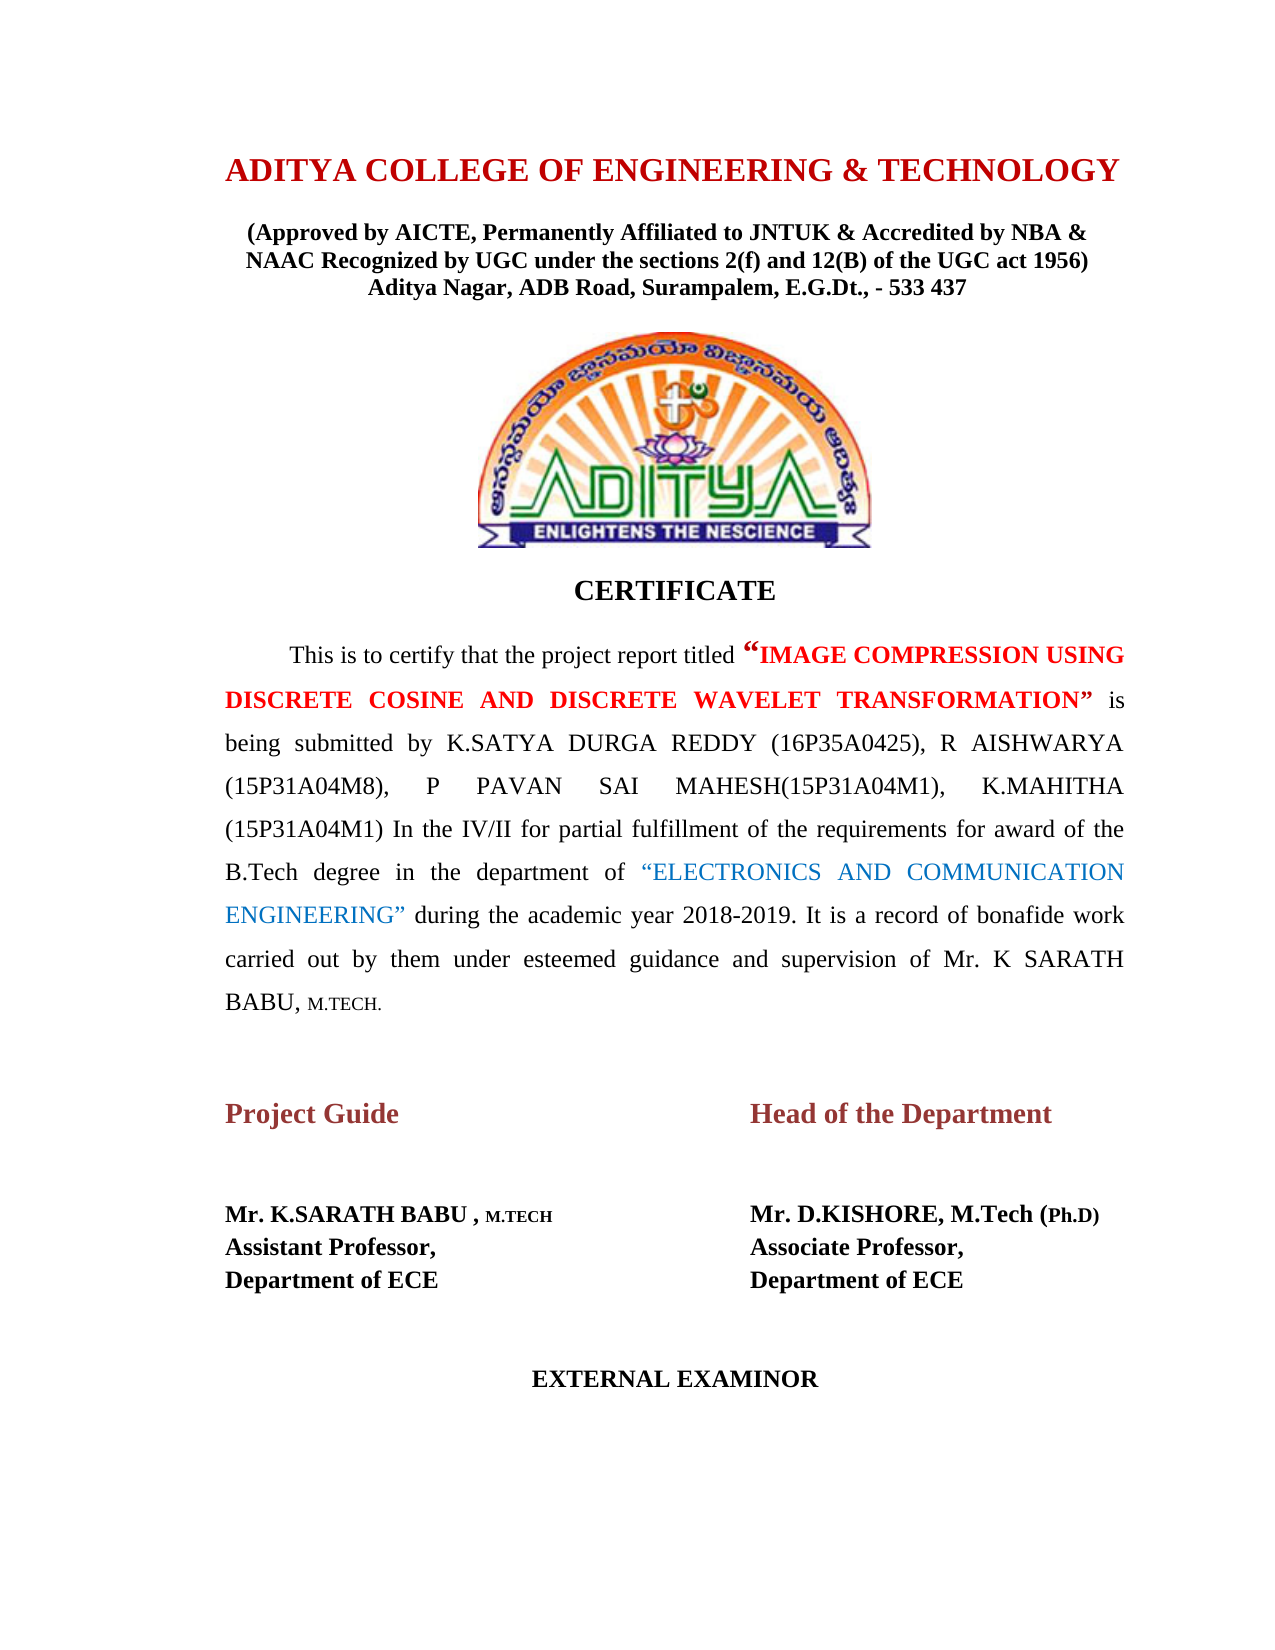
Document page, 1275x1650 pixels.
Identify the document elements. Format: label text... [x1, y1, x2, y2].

text EXTERNAL EXAMINOR [225, 1364, 1125, 1393]
text Department of ECE Department of ECE [225, 1265, 1125, 1294]
text Project Guide Head of the Department [225, 1096, 1125, 1129]
text Aditya Nagar, ADB Road, Surampalem, E.G.Dt., - 533 437 [210, 273, 1125, 301]
text Assistant Professor, Associate Professor, [225, 1232, 1125, 1261]
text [210, 217, 1125, 273]
text ADITYA COLLEGE OF ENGINEERING & TECHNOLOGY [225, 150, 1125, 188]
text CERTIFICATE [225, 573, 1125, 606]
text This is to certify that the project report titled “IMAGE COMPRESSION USING DISCRETE COSINE AND DISCRETE WAVELET TRANSFORMATION” is being submitted by K.SATYA DURGA REDDY (16P35A0425), R AISHWARYA (15P31A04M8), P PAVAN SAI MAHESH(15P31A04M1), K.MAHITHA (15P31A04M1) In the IV/II for partial fulfillment of the requirements for award of the B.Tech degree in the department of “ELECTRONICS COMMUNICATION ENGINEERING” during the academic year 2018-2019. It is a record of bonafide work carried out by them under esteemed guidance and supervision of Mr. K SARATH BABU, M.TECH. [225, 632, 1125, 1016]
text Mr. K.SARATH BABU , M.TECH Mr. D.KISHORE, M.Tech (Ph.D) [225, 1199, 1125, 1228]
picture [478, 332, 872, 548]
